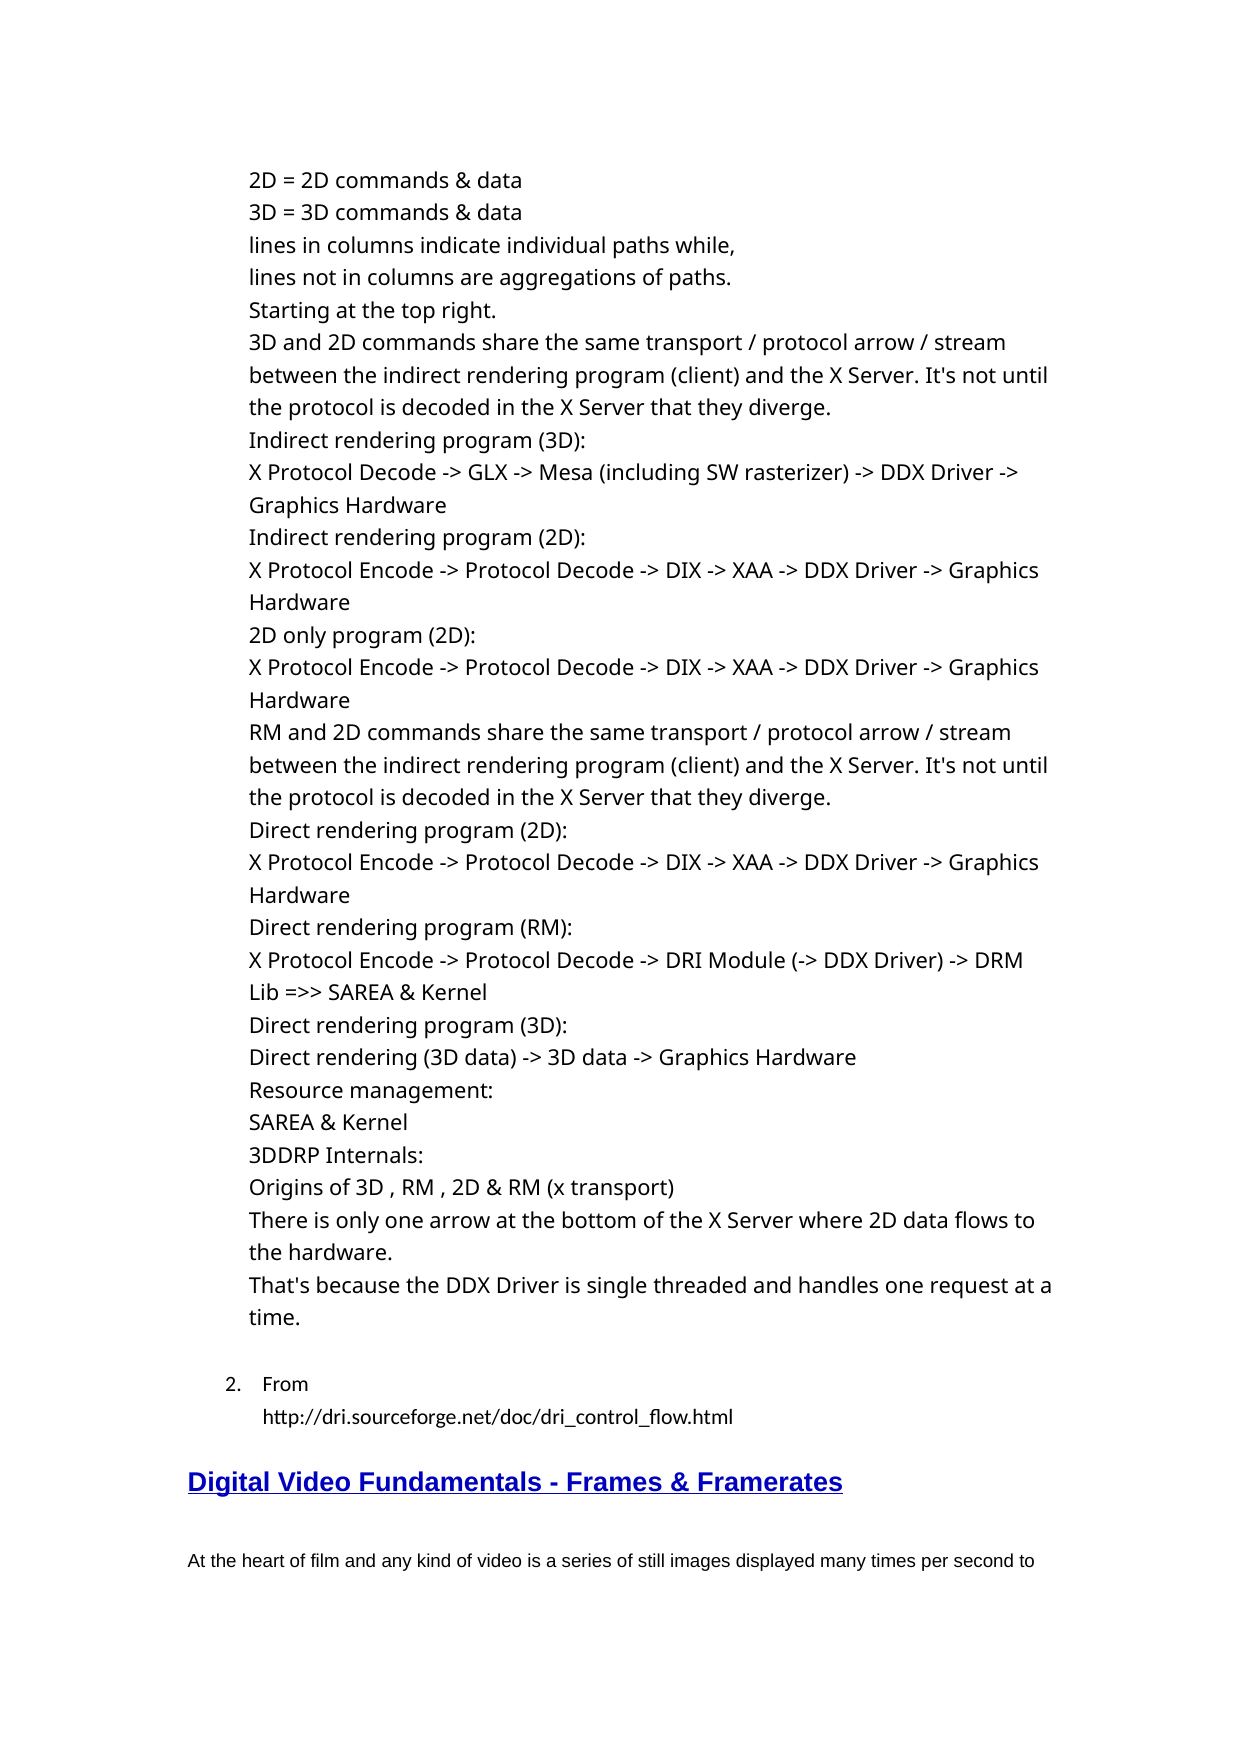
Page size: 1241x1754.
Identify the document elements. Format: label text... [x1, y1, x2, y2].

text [187, 1512, 1053, 1577]
list http://dri.sourceforge.net/doc/dri_control_flow.html [262, 1400, 1053, 1433]
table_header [186, 162, 1061, 1368]
list From [225, 1368, 1053, 1400]
text Digital Video Fundamentals - Frames & Framerates [187, 1465, 1053, 1498]
